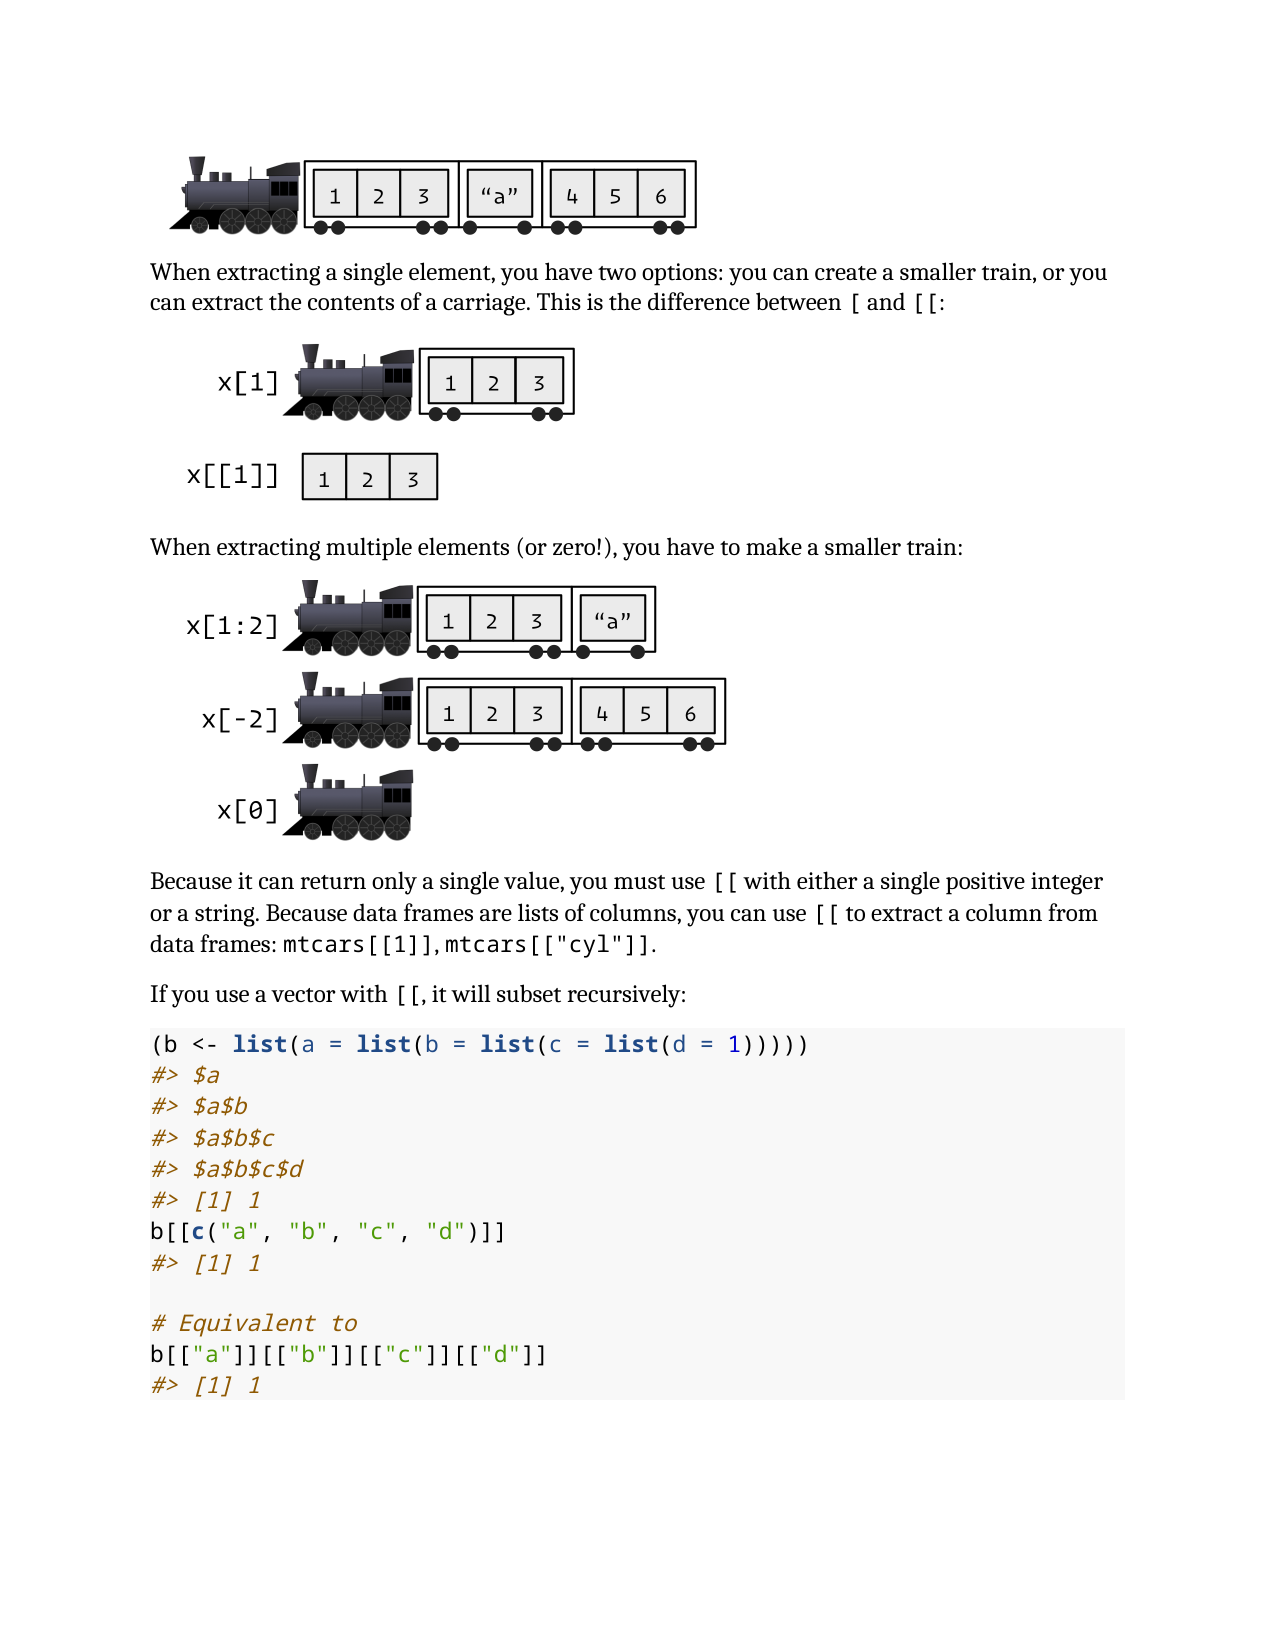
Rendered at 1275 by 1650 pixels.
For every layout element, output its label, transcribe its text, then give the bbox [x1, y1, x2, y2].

text If you use a vector with [[, it will subset recursively: [150, 978, 1125, 1009]
text (b <- list(a = list(b = list(c = list(d = 1))))) #> $a #> $a$b #> $a$b$c #> $a$b$c$d #> [1] 1 b[[c("a", "b", "c", "d")]] #> [1] 1 # Equivalent to b[["a"]][["b"]][["c"]][["d"]] #> [1] 1 [150, 1028, 1125, 1400]
text When extracting a single element, you have two options: you can create a smaller train, or you can extract the contents of a carriage. This is the difference between [ and [[: [150, 258, 1125, 318]
picture [168, 336, 584, 514]
picture [168, 580, 732, 847]
text When extracting multiple elements (or zero!), you have to make a smaller train: [150, 533, 1125, 561]
text Because it can return only a single value, you must use [[ with either a single positive integer or a string. Because data frames are lists of columns, you can use [[ to extract a column from data frames: mtcars[[1]], mtcars[["cyl"]]. [150, 865, 1125, 959]
picture [168, 150, 702, 239]
